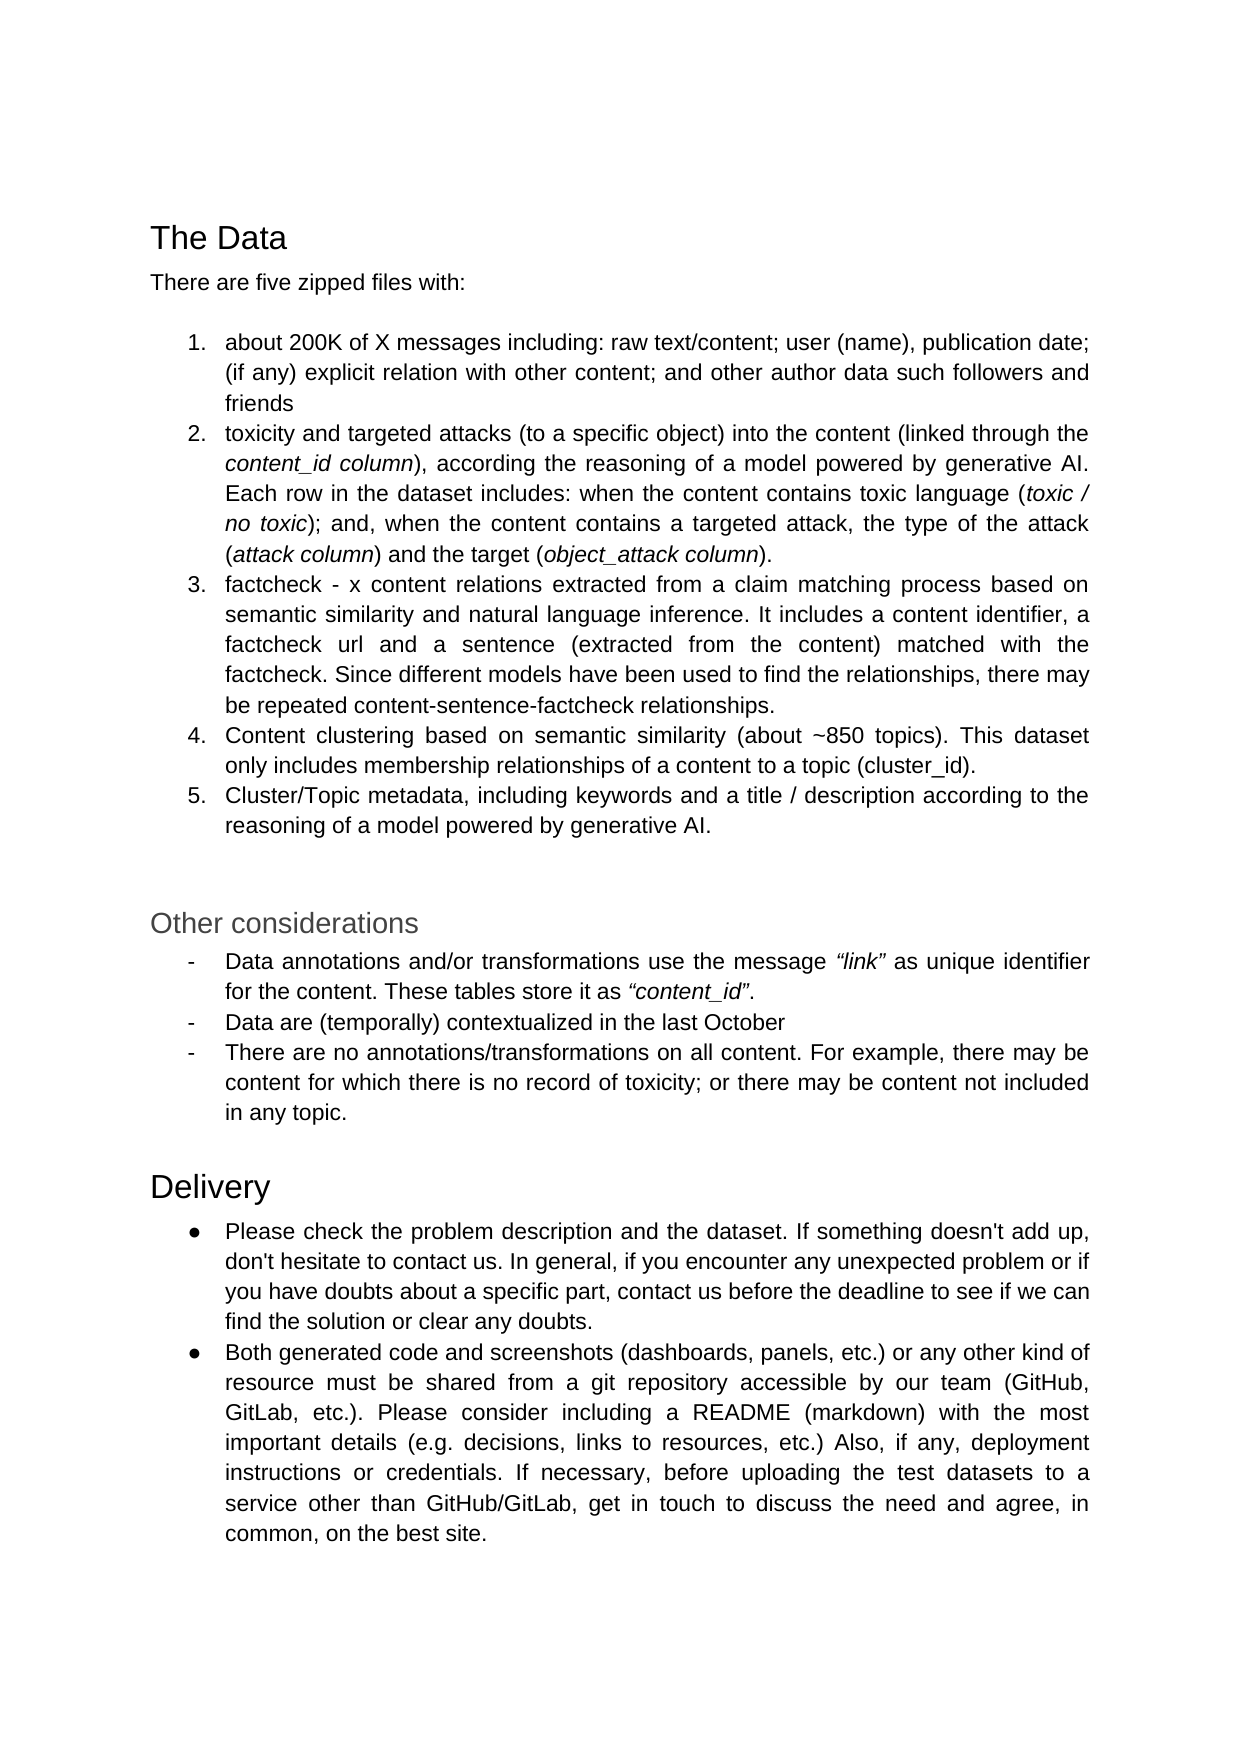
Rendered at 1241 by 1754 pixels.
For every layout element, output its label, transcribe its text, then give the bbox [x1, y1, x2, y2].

list Data annotations and/or transformations use the message “link” as unique identifier for the content. These tables store it as “content_id”. [187, 948, 1090, 1004]
list toxicity and targeted attacks (to a specific object) into the content (linked through the content_id column), according the reasoning of a model powered by generative AI. Each row in the dataset includes: when the content contains toxic language (toxic / no toxic); and, when the content contains a targeted attack, the type of the attack (attack column) and the target (object_attack column). [187, 420, 1090, 567]
list Please check the problem description and the dataset. If something doesn't add up, don't hesitate to contact us. In general, if you encounter any unexpected problem or if you have doubts about a specific part, contact us before the deadline to see if we can find the solution or clear any doubts. [187, 1218, 1090, 1335]
list There are no annotations/transformations on all content. For example, there may be content for which there is no record of toxicity; or there may be content not included in any topic. [187, 1039, 1090, 1125]
list Cluster/Topic metadata, including keywords and a title / description according to the reasoning of a model powered by generative AI. [187, 782, 1090, 839]
subtitle Other considerations [150, 906, 1090, 940]
list Data are (temporally) contextualized in the last October [187, 1008, 1090, 1035]
list factcheck - x content relations extracted from a claim matching process based on semantic similarity and natural language inference. It includes a content identifier, a factcheck url and a sentence (extracted from the content) matched with the factcheck. Since different models have been used to find the relationships, there may be repeated content-sentence-factcheck relationships. [187, 571, 1090, 718]
subtitle The Data [150, 218, 1090, 256]
list Both generated code and screenshots (dashboards, panels, etc.) or any other kind of resource must be shared from a git repository accessible by our team (GitHub, GitLab, etc.). Please consider including a README (markdown) with the most important details (e.g. decisions, links to resources, etc.) Also, if any, deployment instructions or credentials. If necessary, before uploading the test datasets to a service other than GitHub/GitLab, get in touch to discuss the need and agree, in common, on the best site. [187, 1338, 1090, 1546]
text There are five zipped files with: [150, 269, 1090, 295]
list about 200K of X messages including: raw text/content; user (name), publication date; (if any) explicit relation with other content; and other author data such followers and friends [187, 329, 1090, 416]
subtitle Delivery [150, 1167, 1090, 1205]
list Content clustering based on semantic similarity (about ~850 topics). This dataset only includes membership relationships of a content to a topic (cluster_id). [187, 722, 1090, 778]
